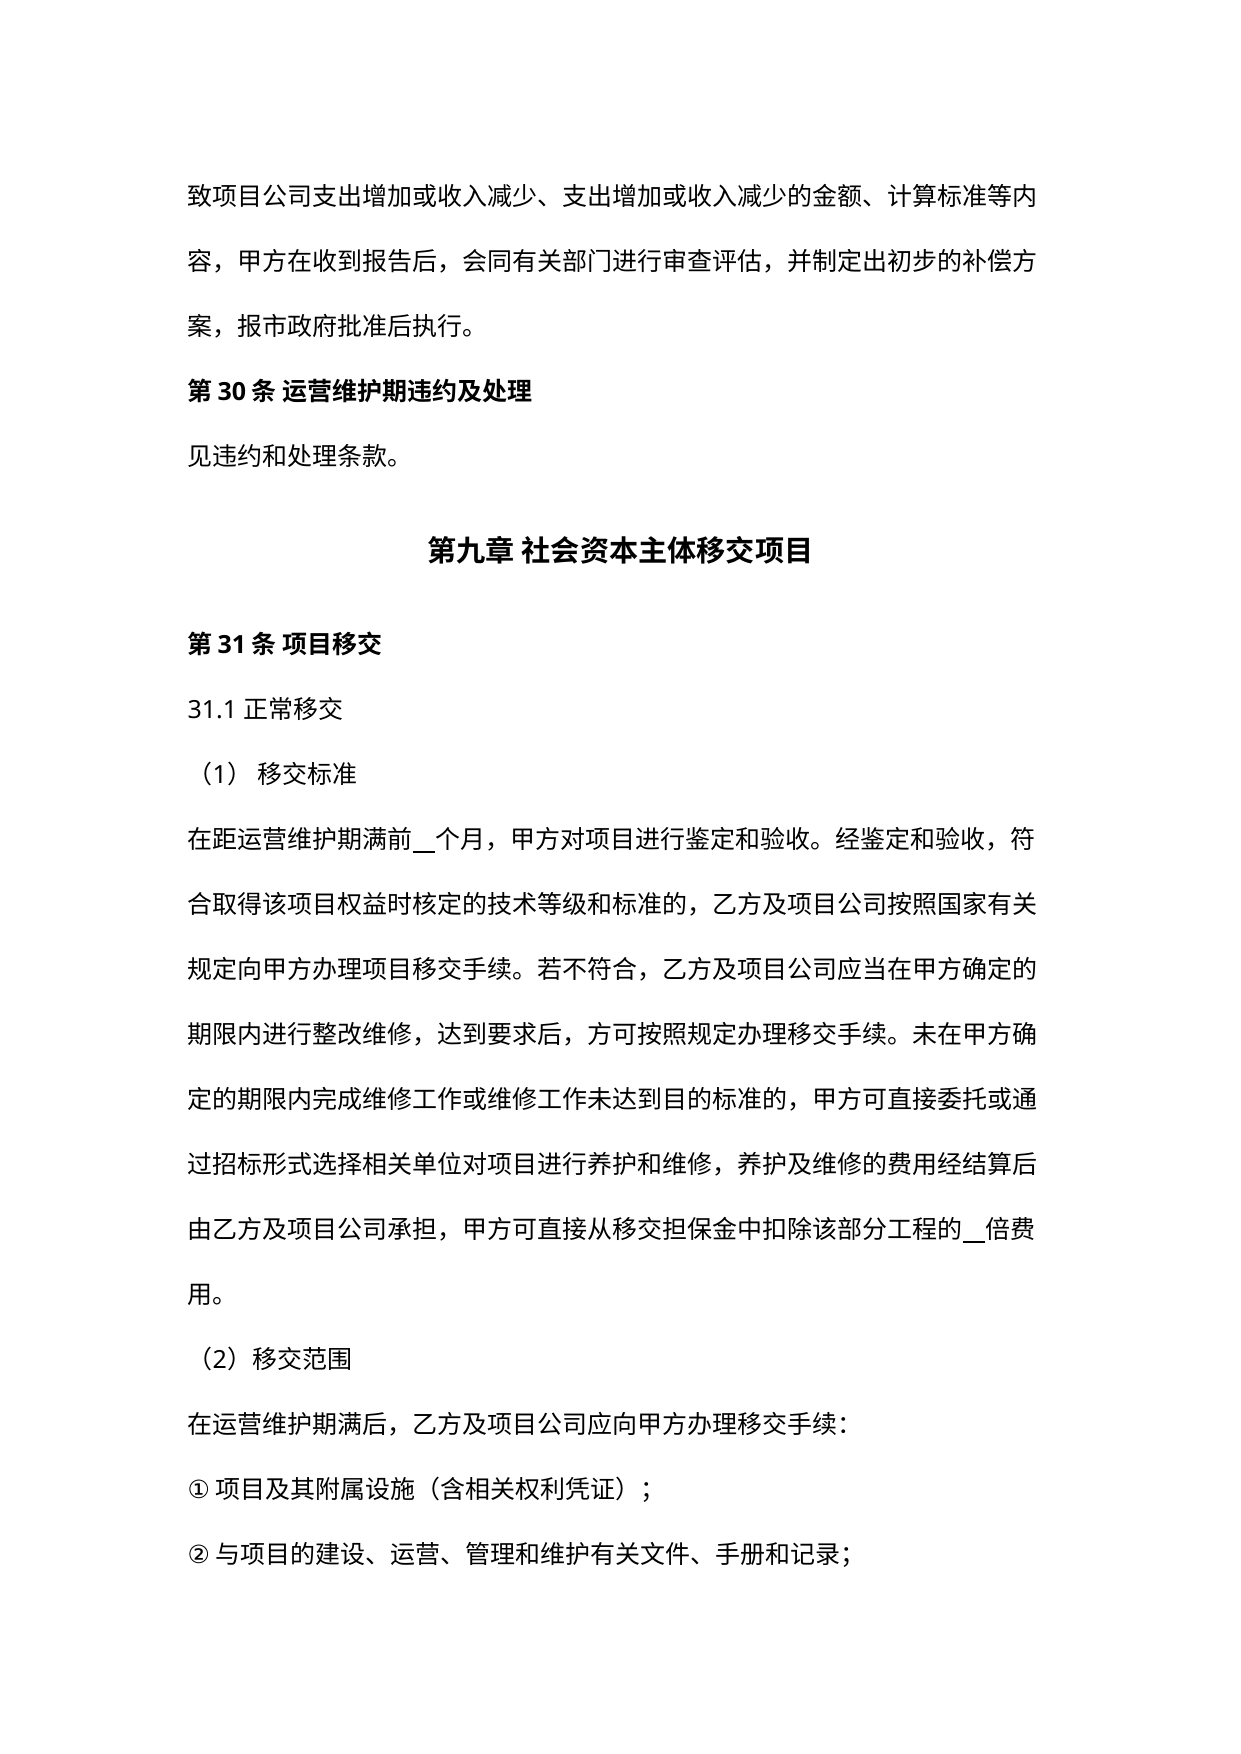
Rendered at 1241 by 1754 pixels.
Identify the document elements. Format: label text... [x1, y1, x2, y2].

text ②与项目的建设、运营、管理和维护有关文件、手册和记录； [187, 1520, 1053, 1585]
text 在运营维护期满后，乙方及项目公司应向甲方办理移交手续： [187, 1390, 1053, 1455]
text （2）移交范围 [187, 1325, 1053, 1390]
text 31.1 正常移交 [187, 675, 1053, 740]
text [187, 162, 1053, 357]
subtitle 第31条 项目移交 [187, 610, 1053, 675]
subtitle 第30条 运营维护期违约及处理 [187, 357, 1053, 422]
text （1） 移交标准 [187, 740, 1053, 805]
text 见违约和处理条款。 [187, 422, 1053, 487]
text ①项目及其附属设施（含相关权利凭证）； [187, 1455, 1053, 1520]
subtitle 第九章 社会资本主体移交项目 [187, 516, 1053, 581]
text 在距运营维护期满前 个月，甲方对项目进行鉴定和验收。经鉴定和验收，符合取得该项目权益时核定的技术等级和标准的，乙方及项目公司按照国家有关规定向甲方办理项目移交手续。若不符合，乙方及项目公司应当在甲方确定的期限内进行整改维修，达到要求后，方可按照规定办理移交手续。未在甲方确定的期限内完成维修工作或维修工作未达到目的标准的，甲方可直接委托或通过招标形式选择相关单位对项目进行养护和维修，养护及维修的费用经结算后由乙方及项目公司承担，甲方可直接从移交担保金中扣除该部分工程的 倍费用。 [187, 805, 1053, 1325]
